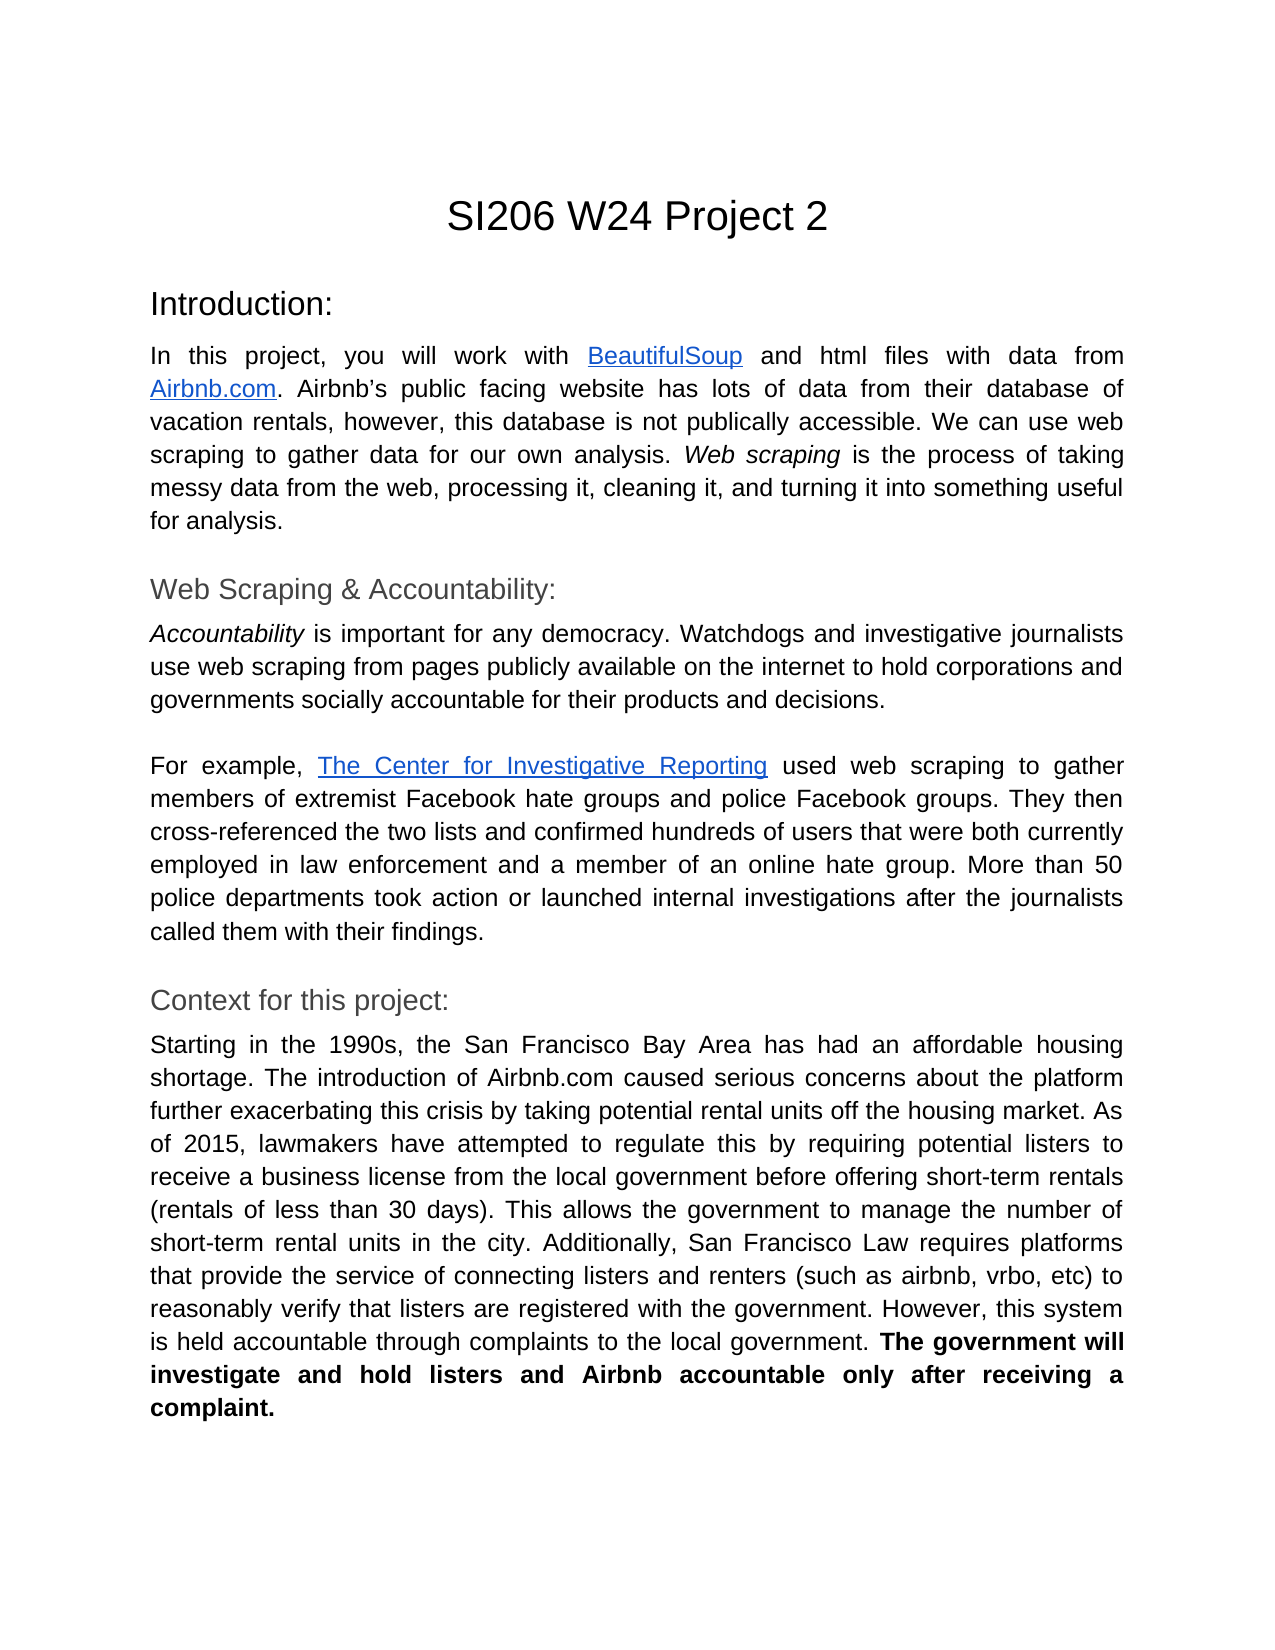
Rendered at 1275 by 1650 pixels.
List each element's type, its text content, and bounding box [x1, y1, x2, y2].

text Accountability is important for any democracy. Watchdogs and investigative journalists use web scraping from pages publicly available on the internet to hold corporations and governments socially accountable for their products and decisions. [150, 619, 1125, 714]
text In this project, you will work with BeautifulSoup and html files with data from Airbnb.com. Airbnb’s public facing website has lots of data from their database of vacation rentals, however, this database is not publically accessible. We can use web scraping to gather data for our own analysis. Web scraping is the process of taking messy data from the web, processing it, cleaning it, and turning it into something useful for analysis. [150, 341, 1125, 535]
subtitle Introduction: [150, 284, 1125, 323]
text For example, The Center for Investigative Reporting used web scraping to gather members of extremist Facebook hate groups and police Facebook groups. They then cross-referenced the two lists and confirmed hundreds of users that were both currently employed in law enforcement and a member of an online hate group. More than 50 police departments took action or launched internal investigations after the journalists called them with their findings. [150, 751, 1125, 945]
subtitle SI206 W24 Project 2 [150, 192, 1125, 239]
subtitle Context for this project: [150, 983, 1125, 1016]
text Starting in the 1990s, the San Francisco Bay Area has had an affordable housing shortage. The introduction of Airbnb.com caused serious concerns about the platform further exacerbating this crisis by taking potential rental units off the housing market. As of 2015, lawmakers have attempted to regulate this by requiring potential listers to receive a business license from the local government before offering short-term rentals (rentals of less than 30 days). This allows the government to manage the number of short-term rental units in the city. Additionally, San Francisco Law requires platforms that provide the service of connecting listers and renters (such as airbnb, vrbo, etc) to reasonably verify that listers are registered with the government. However, this system is held accountable through complaints to the local government. The government will investigate and hold listers and Airbnb accountable only after receiving a complaint. [150, 1030, 1125, 1422]
subtitle Web Scraping & Accountability: [150, 572, 1125, 606]
